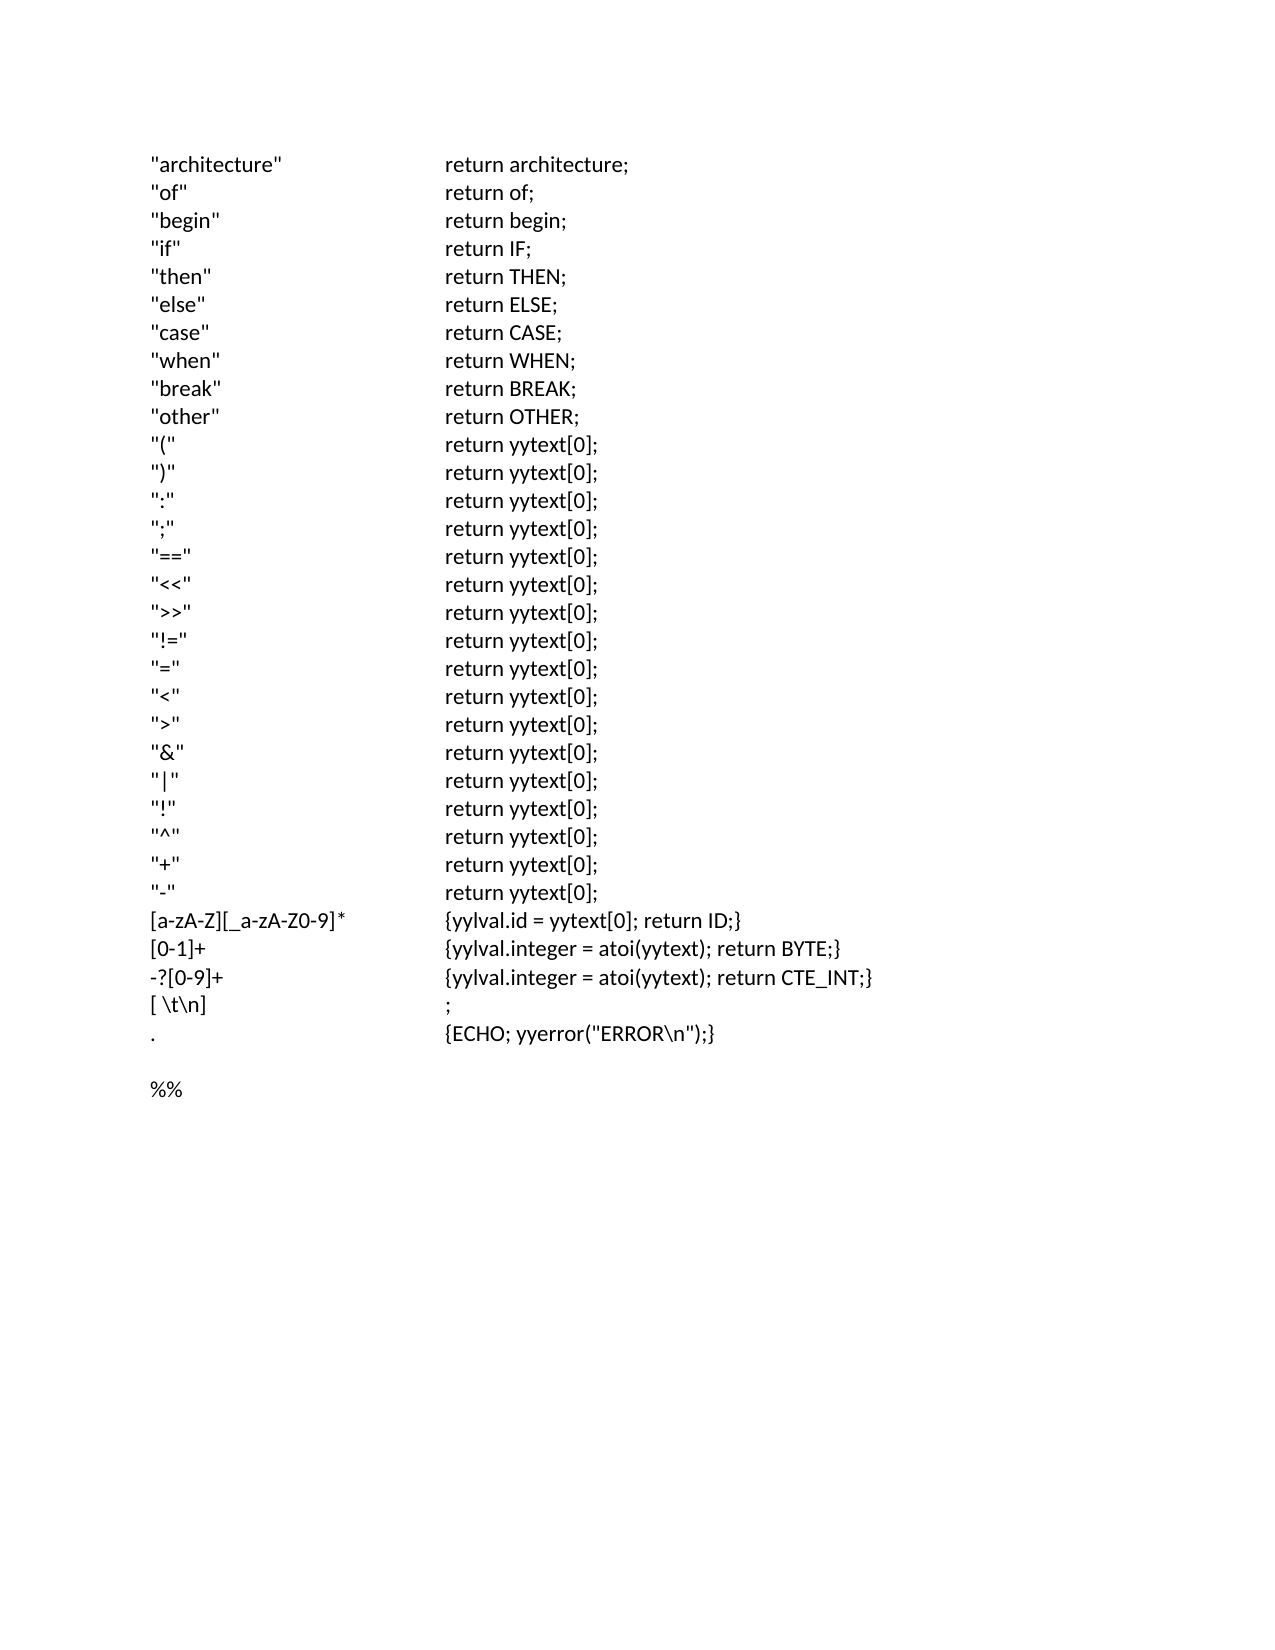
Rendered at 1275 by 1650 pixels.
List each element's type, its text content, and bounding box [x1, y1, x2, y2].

text "if" return IF; [150, 234, 1125, 262]
text "(" return yytext[0]; [150, 430, 1125, 458]
text "of" return of; [150, 178, 1125, 206]
text "<" return yytext[0]; [150, 682, 1125, 710]
text ";" return yytext[0]; [150, 514, 1125, 542]
text "break" return BREAK; [150, 374, 1125, 402]
text "!" return yytext[0]; [150, 794, 1125, 822]
text "other" return OTHER; [150, 402, 1125, 430]
text "|" return yytext[0]; [150, 766, 1125, 794]
text "else" return ELSE; [150, 290, 1125, 318]
text [a-zA-Z][_a-zA-Z0-9]* {yylval.id = yytext[0]; return ID;} [150, 907, 1125, 934]
text . {ECHO; yyerror("ERROR\n");} [150, 1019, 1125, 1047]
text %% [150, 1075, 1125, 1103]
text ")" return yytext[0]; [150, 458, 1125, 486]
text "==" return yytext[0]; [150, 542, 1125, 570]
text "-" return yytext[0]; [150, 878, 1125, 907]
text "architecture" return architecture; [150, 150, 1125, 178]
text [0-1]+ {yylval.integer = atoi(yytext); return BYTE;} [150, 934, 1125, 963]
text "^" return yytext[0]; [150, 822, 1125, 851]
text "when" return WHEN; [150, 346, 1125, 374]
text "=" return yytext[0]; [150, 654, 1125, 682]
text "&" return yytext[0]; [150, 738, 1125, 766]
text "case" return CASE; [150, 318, 1125, 346]
text "then" return THEN; [150, 262, 1125, 290]
text [ \t\n] ; [150, 991, 1125, 1019]
text "+" return yytext[0]; [150, 851, 1125, 878]
text "begin" return begin; [150, 206, 1125, 234]
text ">>" return yytext[0]; [150, 598, 1125, 626]
text "<<" return yytext[0]; [150, 570, 1125, 598]
text ">" return yytext[0]; [150, 710, 1125, 738]
text "!=" return yytext[0]; [150, 626, 1125, 654]
text -?[0-9]+ {yylval.integer = atoi(yytext); return CTE_INT;} [150, 963, 1125, 991]
text ":" return yytext[0]; [150, 486, 1125, 514]
